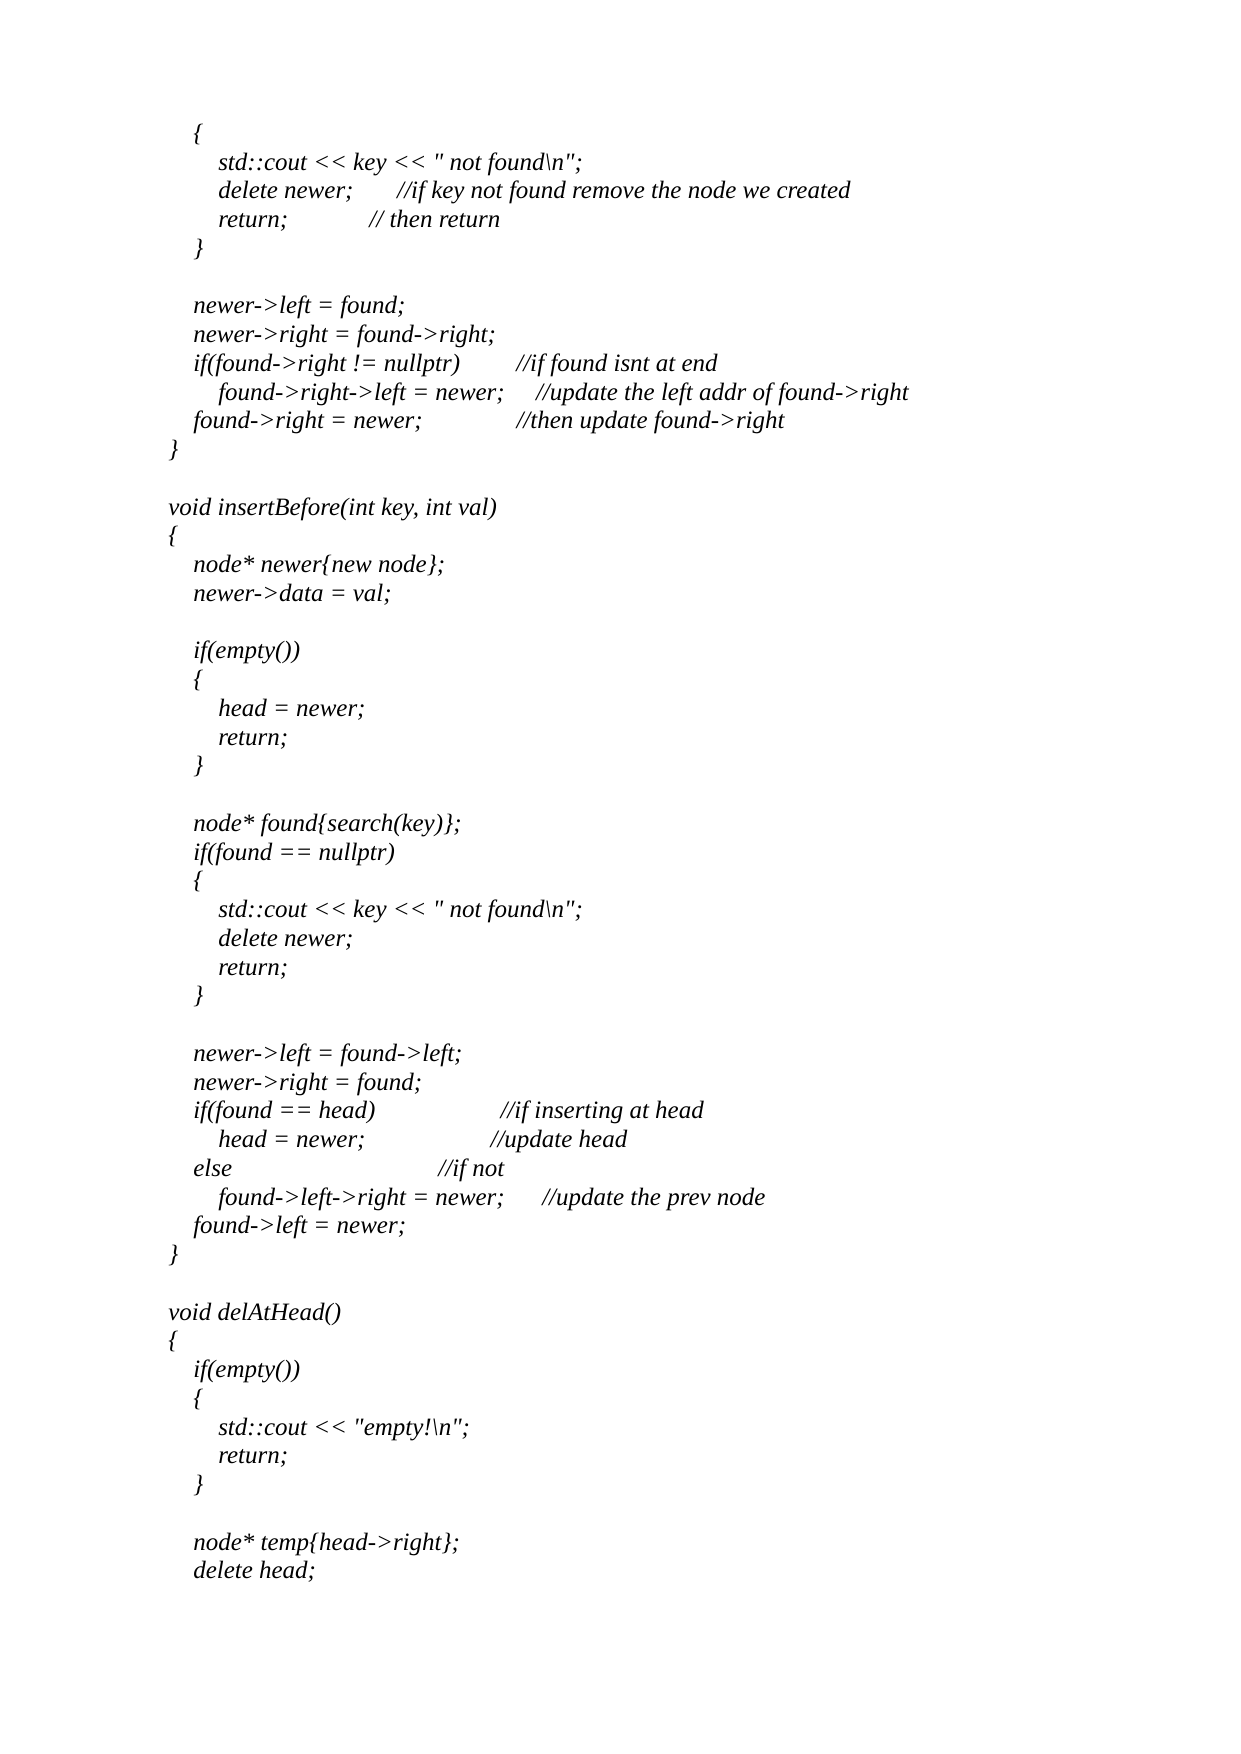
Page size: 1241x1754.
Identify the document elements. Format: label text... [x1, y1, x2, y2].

text std::cout << key << " not found\n"; [118, 894, 1122, 923]
text } [118, 981, 1122, 1009]
text newer->right = found->right; [118, 319, 1122, 348]
text delete newer; [118, 923, 1122, 952]
text if(found->right != nullptr) //if found isnt at end [118, 348, 1122, 377]
text return; [118, 1441, 1122, 1469]
text found->right = newer; //then update found->right [118, 406, 1122, 434]
text if(found == nullptr) [118, 837, 1122, 866]
text void delAtHead() [118, 1297, 1122, 1326]
text found->left = newer; [118, 1211, 1122, 1239]
text std::cout << "empty!\n"; [118, 1412, 1122, 1441]
text { [118, 1326, 1122, 1354]
text void insertBefore(int key, int val) [118, 492, 1122, 521]
text { [118, 664, 1122, 693]
text } [118, 751, 1122, 779]
text head = newer; [118, 693, 1122, 722]
text return; // then return [118, 204, 1122, 233]
text { [118, 118, 1122, 147]
text node* newer{new node}; [118, 549, 1122, 578]
text delete head; [118, 1556, 1122, 1584]
text else //if not [118, 1153, 1122, 1182]
text { [118, 1383, 1122, 1412]
text newer->left = found->left; [118, 1038, 1122, 1067]
text if(empty()) [118, 1354, 1122, 1383]
text newer->data = val; [118, 578, 1122, 607]
text node* temp{head->right}; [118, 1527, 1122, 1556]
text } [118, 1469, 1122, 1498]
text newer->left = found; [118, 291, 1122, 319]
text newer->right = found; [118, 1067, 1122, 1096]
text found->left->right = newer; //update the prev node [118, 1182, 1122, 1211]
text head = newer; //update head [118, 1124, 1122, 1153]
text } [118, 233, 1122, 262]
text delete newer; //if key not found remove the node we created [118, 176, 1122, 204]
text } [118, 434, 1122, 463]
text std::cout << key << " not found\n"; [118, 147, 1122, 176]
text } [118, 1239, 1122, 1268]
text { [118, 521, 1122, 549]
text if(found == head) //if inserting at head [118, 1096, 1122, 1124]
text return; [118, 722, 1122, 751]
text node* found{search(key)}; [118, 808, 1122, 837]
text found->right->left = newer; //update the left addr of found->right [118, 377, 1122, 406]
text if(empty()) [118, 636, 1122, 664]
text { [118, 866, 1122, 894]
text return; [118, 952, 1122, 981]
